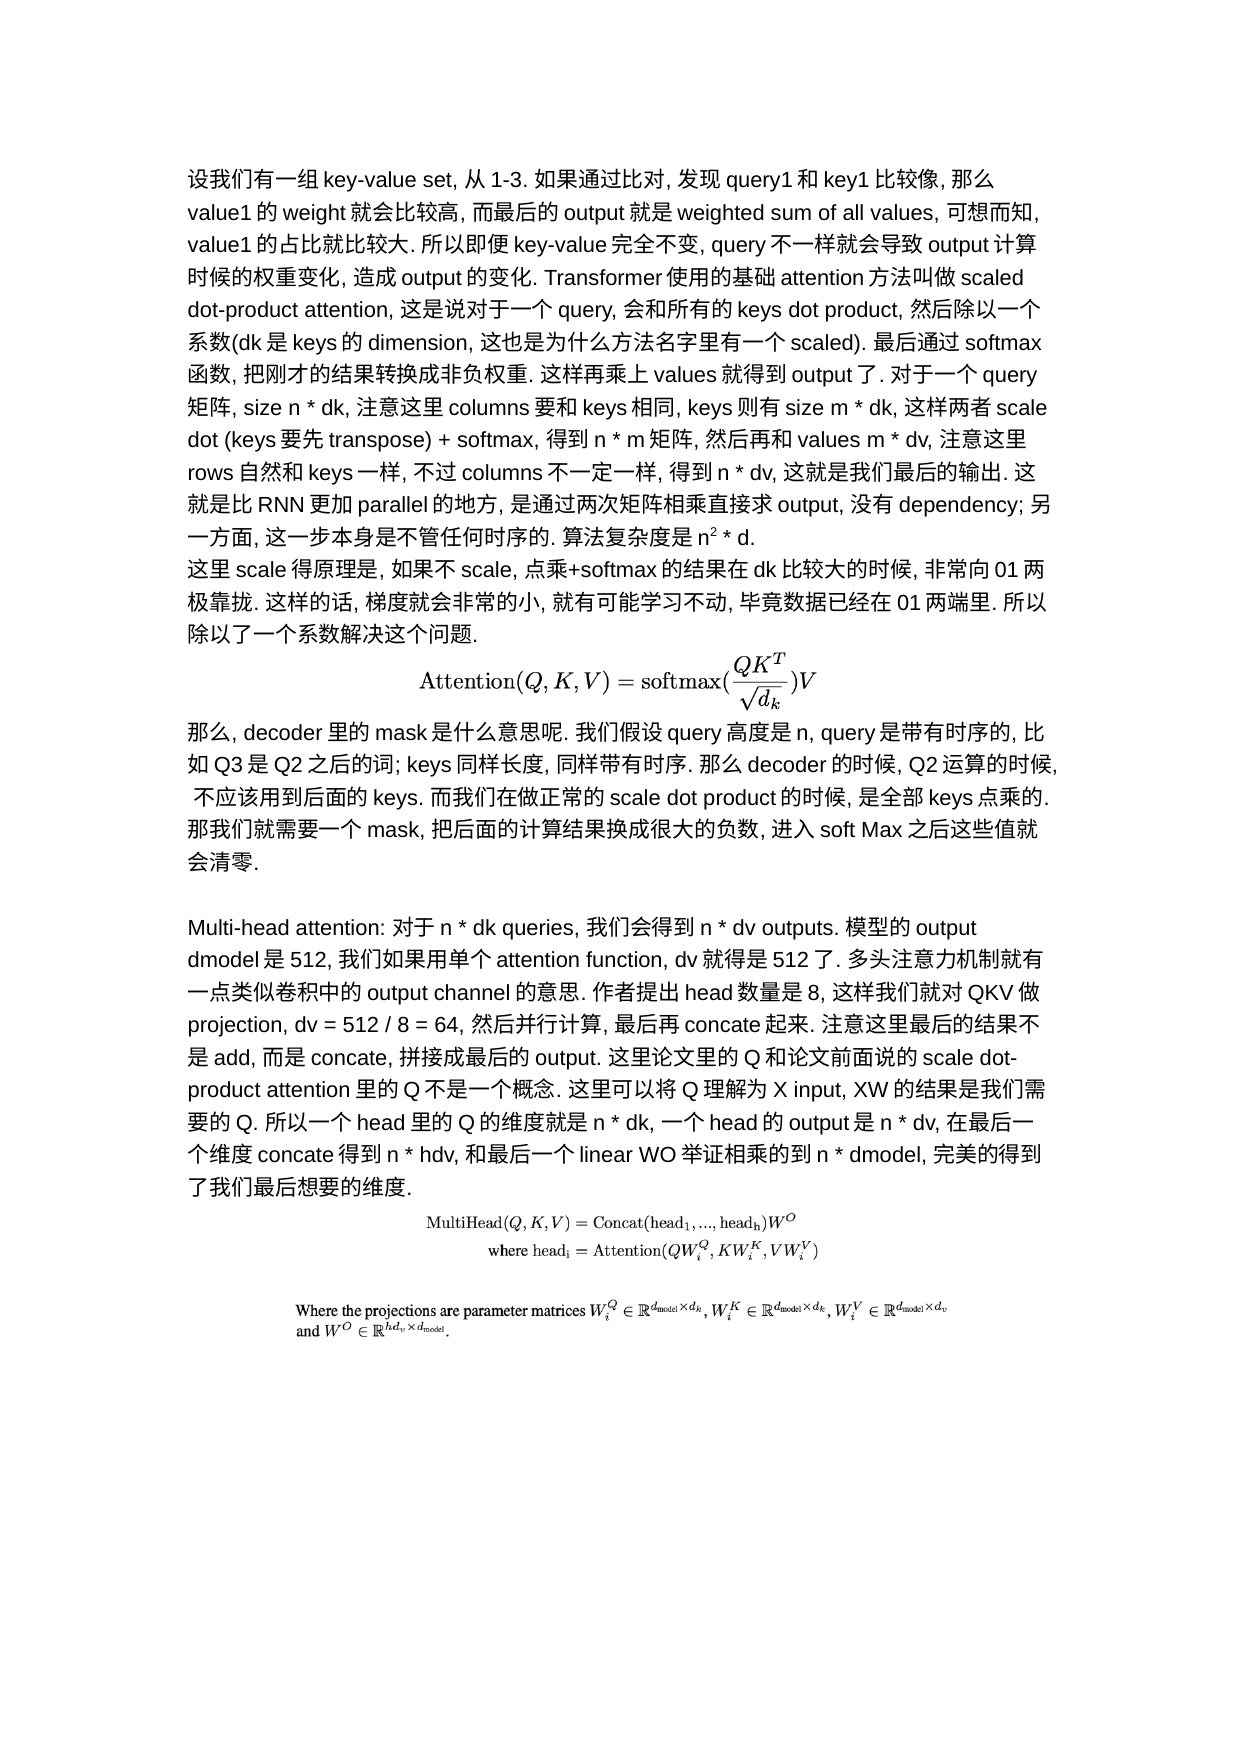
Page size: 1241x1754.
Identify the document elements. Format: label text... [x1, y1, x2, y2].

picture [405, 649, 836, 714]
text Multi-head attention: 对于n * dk queries, 我们会得到n * dv outputs. 模型的output dmodel是512, 我们如果用单个attention function, dv就得是512了. 多头注意力机制就有一点类似卷积中的output channel的意思. 作者提出head数量是8, 这样我们就对QKV做projection, dv = 512 / 8 = 64, 然后并行计算, 最后再concate起来. 注意这里最后的结果不是add, 而是concate, 拼接成最后的output. 这里论文里的Q和论文前面说的scale dot-product attention里的Q不是一个概念. 这里可以将Q理解为X input, XW的结果是我们需要的Q. 所以一个head里的Q的维度就是n * dk, 一个head的output是n * dv, 在最后一个维度concate得到n * hdv, 和最后一个linear WO举证相乘的到n * dmodel, 完美的得到了我们最后想要的维度. [187, 909, 1053, 1202]
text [187, 162, 1053, 552]
text 这里scale得原理是, 如果不scale, 点乘+softmax的结果在dk比较大的时候, 非常向01两极靠拢. 这样的话, 梯度就会非常的小, 就有可能学习不动, 毕竟数据已经在01两端里. 所以除以了一个系数解决这个问题. [187, 552, 1053, 649]
text 那么, decoder里的mask是什么意思呢. 我们假设query高度是n, query是带有时序的, 比如Q3是Q2之后的词; keys同样长度, 同样带有时序. 那么decoder的时候, Q2运算的时候, 不应该用到后面的keys. 而我们在做正常的scale dot product的时候, 是全部keys点乘的. 那我们就需要一个mask, 把后面的计算结果换成很大的负数, 进入soft Max之后这些值就会清零. [187, 714, 1053, 877]
picture [285, 1202, 956, 1345]
